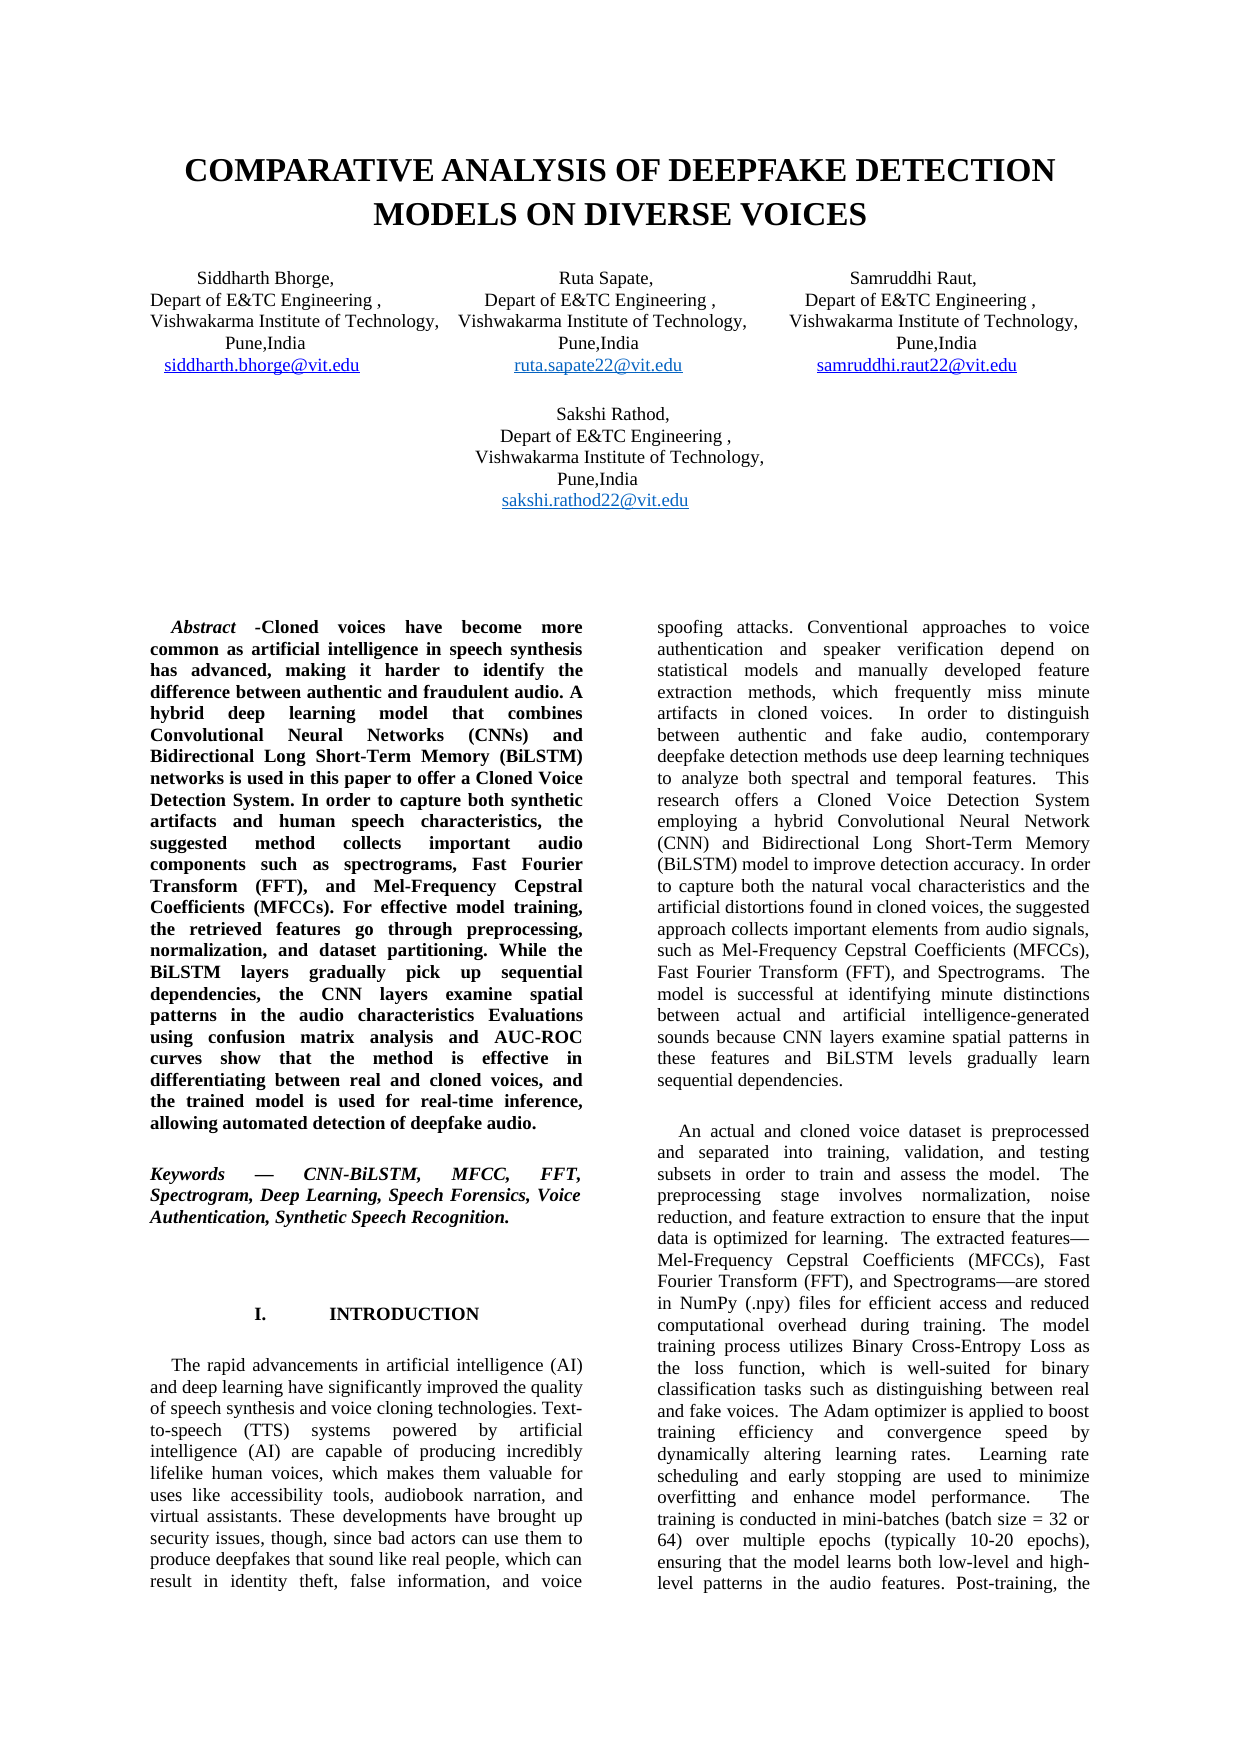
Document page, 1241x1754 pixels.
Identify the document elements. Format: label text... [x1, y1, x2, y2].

text sakshi.rathod22@vit.edu [150, 489, 1090, 511]
list INTRODUCTION [150, 1303, 583, 1325]
text Depart of E&TC Engineering , Depart of E&TC Engineering , Depart of E&TC Engineering , [150, 289, 1090, 310]
text COMPARATIVE ANALYSIS OF DEEPFAKE DETECTION MODELS ON DIVERSE VOICES [150, 150, 1090, 232]
text Vishwakarma Institute of Technology, [150, 446, 1090, 468]
text Keywords — CNN-BiLSTM, MFCC, FFT, Spectrogram, Deep Learning, Speech Forensics, Voice Authentication, Synthetic Speech Recognition. [150, 1163, 583, 1227]
text Sakshi Rathod, [150, 403, 1090, 425]
text Depart of E&TC Engineering , [150, 425, 1090, 446]
text Siddharth Bhorge, Ruta Sapate, Samruddhi Raut, [150, 267, 1090, 289]
text Pune,India Pune,India Pune,India [150, 332, 1090, 353]
text Pune,India [150, 468, 1090, 489]
text siddharth.bhorge@vit.edu ruta.sapate22@vit.edu samruddhi.raut22@vit.edu [150, 353, 1090, 375]
text Abstract -Cloned voices have become more common as artificial intelligence in speech synthesis has advanced, making it harder to identify the difference between authentic and fraudulent audio. A hybrid deep learning model that combines Convolutional Neural Networks (CNNs) and Bidirectional Long Short-Term Memory (BiLSTM) networks is used in this paper to offer a Cloned Voice Detection System. In order to capture both synthetic artifacts and human speech characteristics, the suggested method collects important audio components such as spectrograms, Fast Fourier Transform (FFT), and Mel-Frequency Cepstral Coefficients (MFCCs). For effective model training, the retrieved features go through preprocessing, normalization, and dataset partitioning. While the BiLSTM layers gradually pick up sequential dependencies, the CNN layers examine spatial patterns in the audio characteristics Evaluations using confusion matrix analysis and AUC-ROC curves show that the method is effective in differentiating between real and cloned voices, and the trained model is used for real-time inference, allowing automated detection of deepfake audio. [150, 616, 583, 1133]
text Vishwakarma Institute of Technology, Vishwakarma Institute of Technology, Vishwakarma Institute of Technology, [150, 310, 1090, 332]
text The rapid advancements in artificial intelligence (AI) and deep learning have significantly improved the quality of speech synthesis and voice cloning technologies. Text-to-speech (TTS) systems powered by artificial intelligence (AI) are capable of producing incredibly lifelike human voices, which makes them valuable for uses like accessibility tools, audiobook narration, and virtual assistants. These developments have brought up security issues, though, since bad actors can use them to produce deepfakes that sound like real people, which can result in identity theft, false information, and voice spoofing attacks. Conventional approaches to voice authentication and speaker verification depend on statistical models and manually developed feature extraction methods, which frequently miss minute artifacts in cloned voices. In order to distinguish between authentic and fake audio, contemporary deepfake detection methods use deep learning techniques to analyze both spectral and temporal features. This research offers a Cloned Voice Detection System employing a hybrid Convolutional Neural Network (CNN) and Bidirectional Long Short-Term Memory (BiLSTM) model to improve detection accuracy. In order to capture both the natural vocal characteristics and the artificial distortions found in cloned voices, the suggested approach collects important elements from audio signals, such as Mel-Frequency Cepstral Coefficients (MFCCs), Fast Fourier Transform (FFT), and Spectrograms. The model is successful at identifying minute distinctions between actual and artificial intelligence-generated sounds because CNN layers examine spatial patterns in these features and BiLSTM levels gradually learn sequential dependencies. [657, 616, 1090, 1090]
